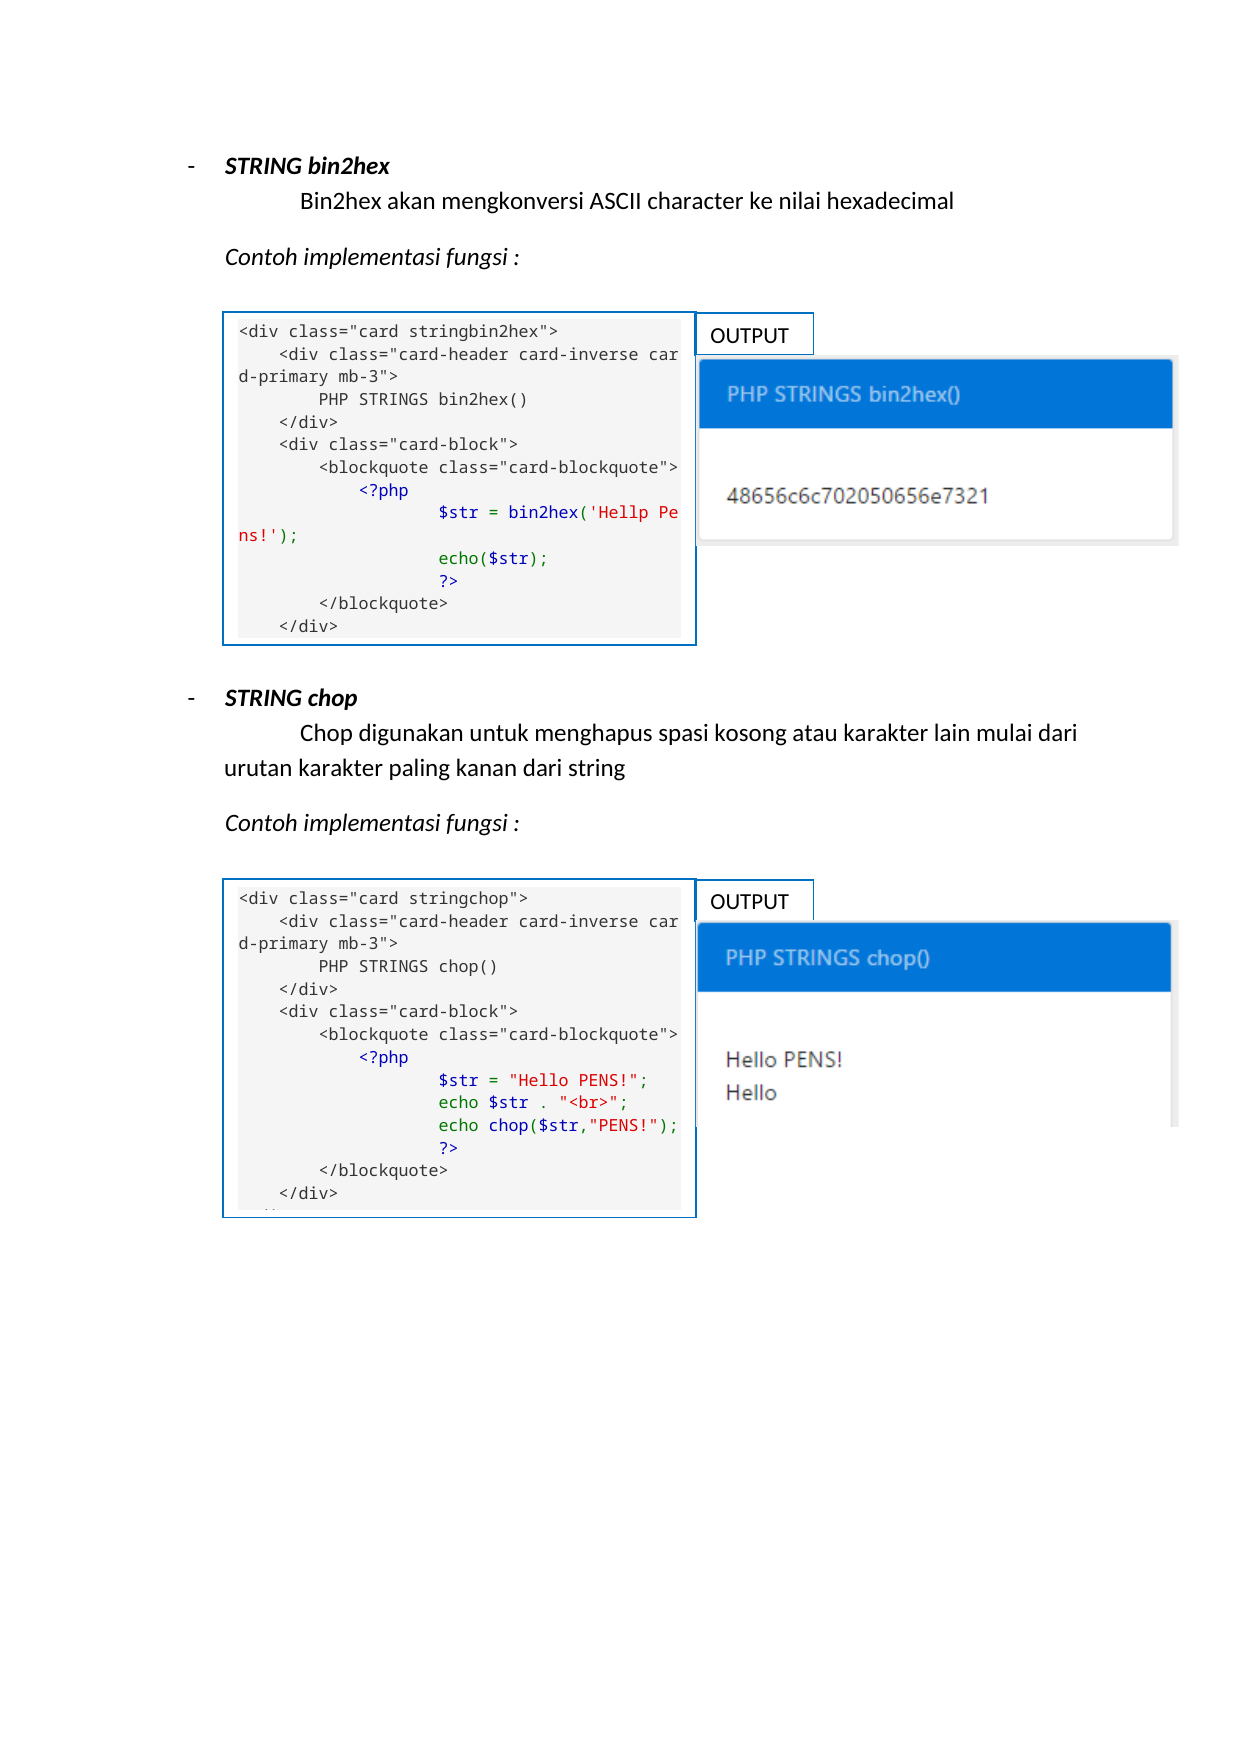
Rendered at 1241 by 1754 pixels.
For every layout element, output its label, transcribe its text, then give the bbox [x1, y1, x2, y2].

list Chop digunakan untuk menghapus spasi kosong atau karakter lain mulai dari urutan karakter paling kanan dari string [224, 717, 1090, 782]
text Contoh implementasi fungsi : [150, 241, 1090, 271]
text Contoh implementasi fungsi : [150, 807, 1090, 838]
list STRING chop [187, 682, 1090, 712]
list Bin2hex akan mengkonversi ASCII character ke nilai hexadecimal [300, 185, 1090, 216]
list STRING bin2hex [187, 150, 1090, 181]
